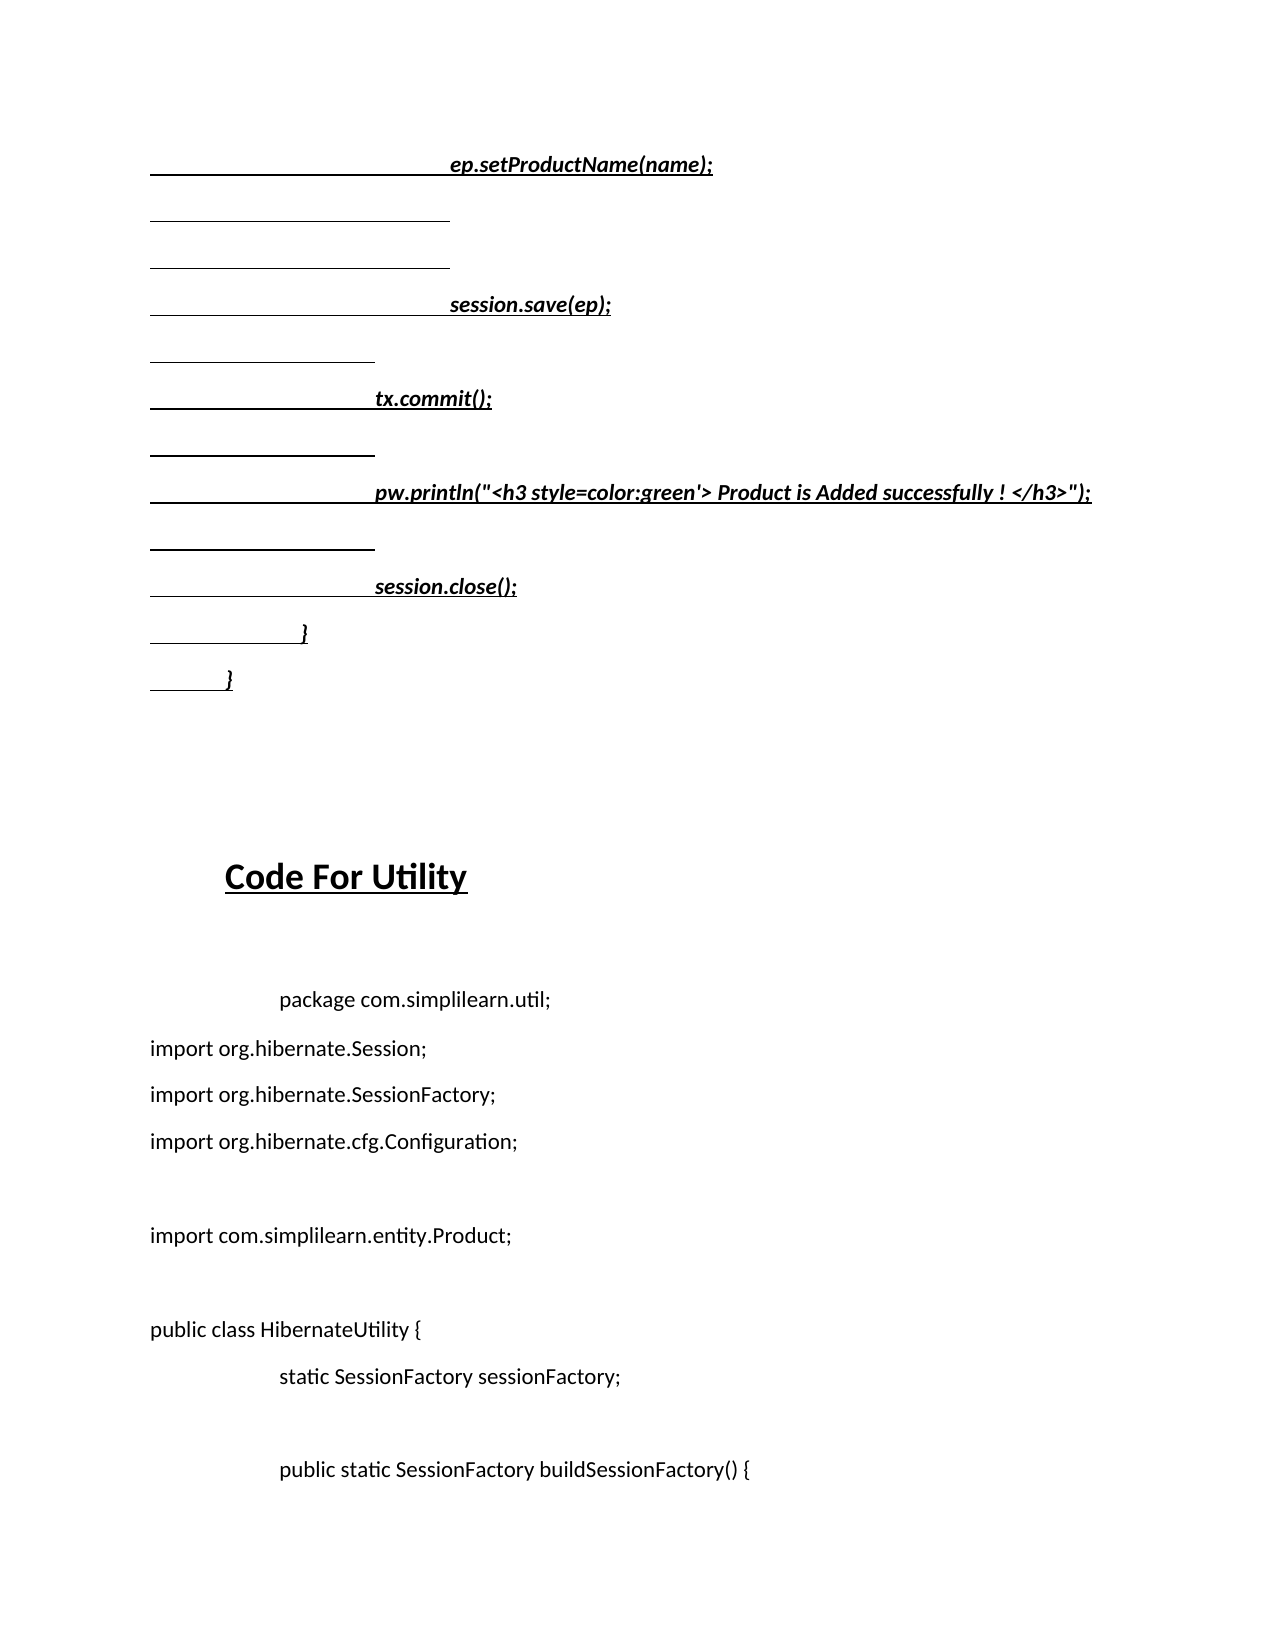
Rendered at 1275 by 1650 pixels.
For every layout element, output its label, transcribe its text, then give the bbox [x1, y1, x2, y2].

text import com.simplilearn.entity.Product; [150, 1221, 1125, 1249]
text Code For Utility [150, 853, 1125, 899]
text import org.hibernate.SessionFactory; [150, 1081, 1125, 1109]
text import org.hibernate.cfg.Configuration; [150, 1127, 1125, 1156]
text public static SessionFactory buildSessionFactory() { [150, 1456, 1125, 1484]
text pw.println("<h3 style=color:green'> Product is Added successfully ! </h3>"); [150, 478, 1125, 506]
text session.close(); [150, 572, 1125, 600]
text session.save(ep); [150, 291, 1125, 319]
text public class HibernateUtility { [150, 1315, 1125, 1343]
text tx.commit(); [150, 384, 1125, 412]
text static SessionFactory sessionFactory; [150, 1362, 1125, 1390]
text } [150, 619, 1125, 647]
text import org.hibernate.Session; [150, 1034, 1125, 1062]
text } [150, 666, 1125, 694]
text package com.simplilearn.util; [150, 985, 1125, 1013]
text ep.setProductName(name); [150, 150, 1125, 178]
